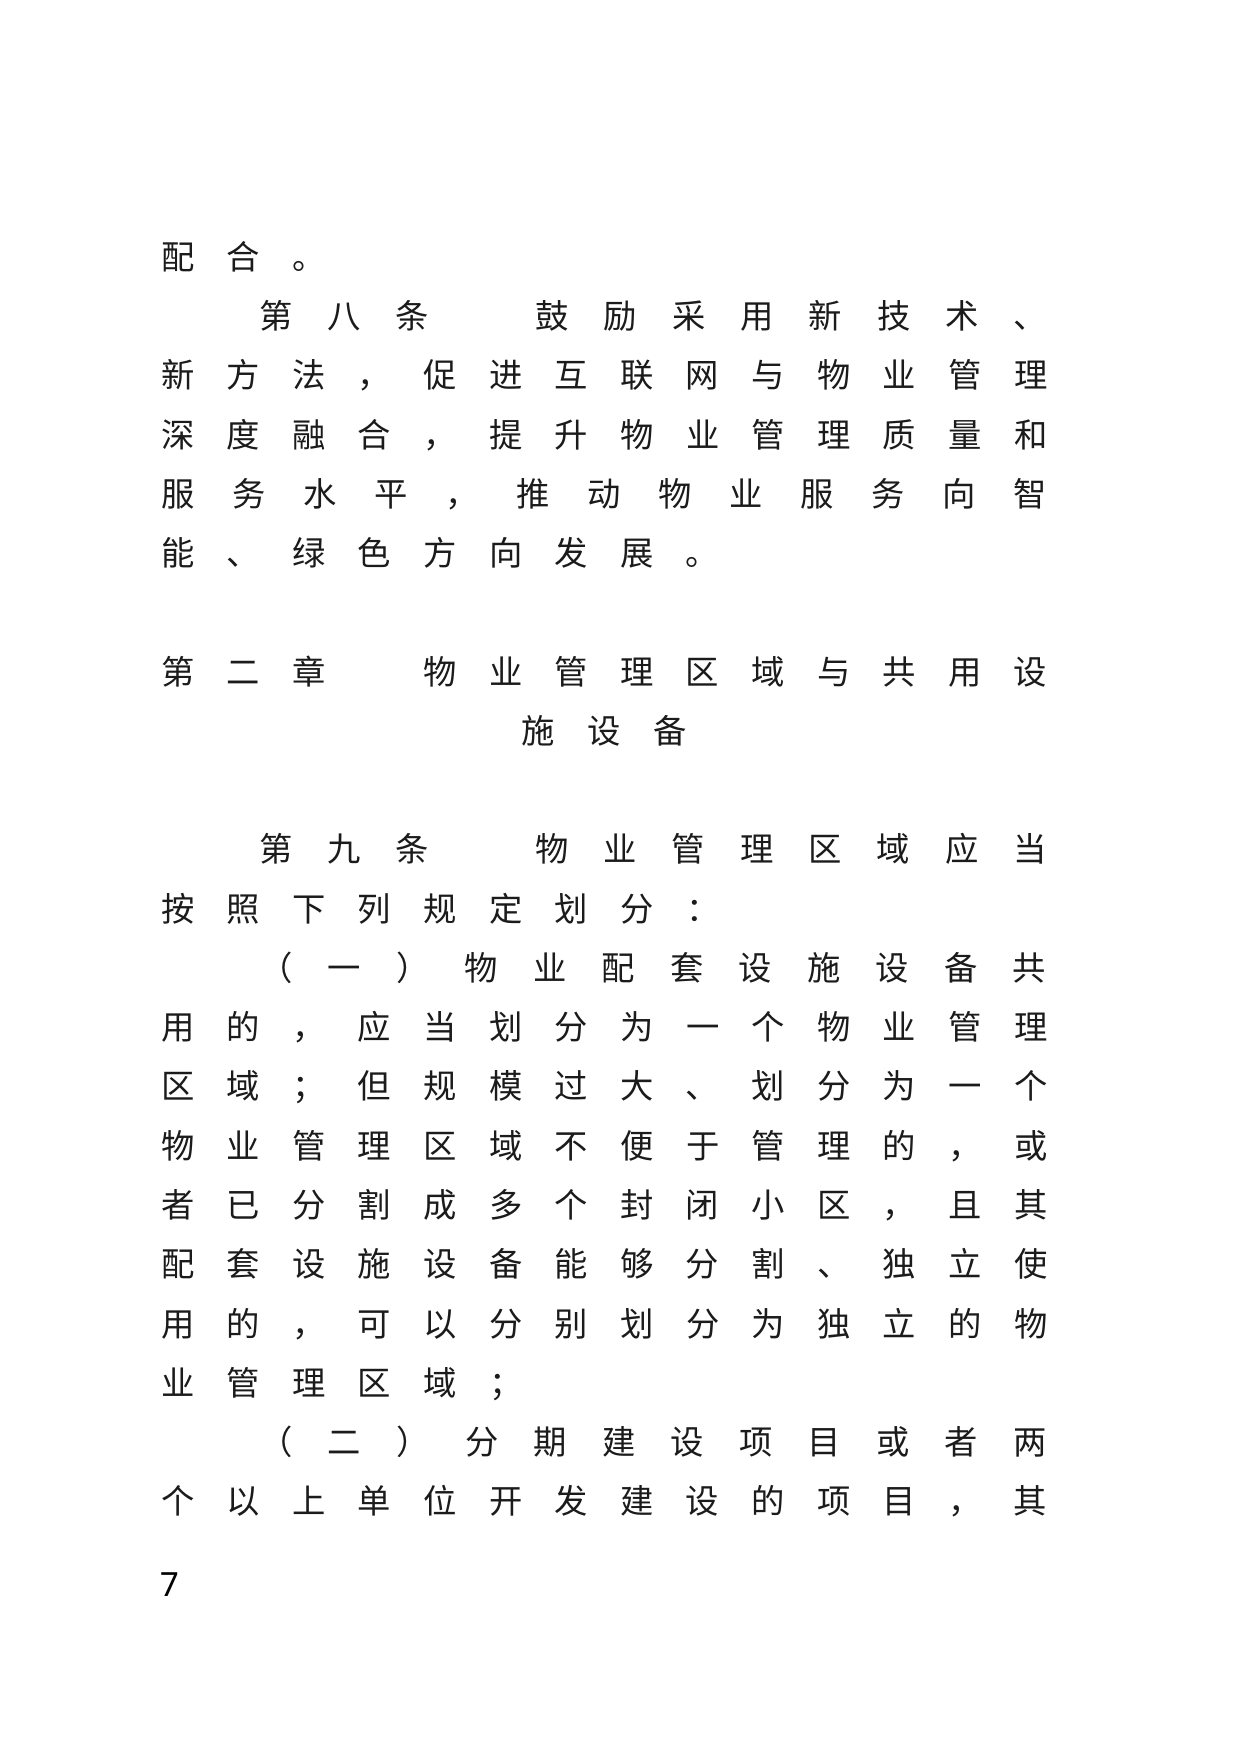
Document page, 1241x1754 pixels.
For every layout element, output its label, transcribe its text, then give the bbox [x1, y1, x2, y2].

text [161, 1410, 1079, 1529]
text 第二章 物业管理区域与共用设施设备 [161, 640, 1079, 758]
text （一）物业配套设施设备共用的，应当划分为一个物业管理区域；但规模过大、划分为一个物业管理区域不便于管理的，或者已分割成多个封闭小区，且其配套设施设备能够分割、独立使用的，可以分别划分为独立的物业管理区域； [161, 936, 1079, 1410]
text 第九条 物业管理区域应当按照下列规定划分： [161, 818, 1079, 936]
text 第八条 鼓励采用新技术、新方法，促进互联网与物业管理深度融合，提升物业管理质量和服务水平，推动物业服务向智能、绿色方向发展。 [161, 284, 1079, 581]
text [161, 225, 1079, 284]
